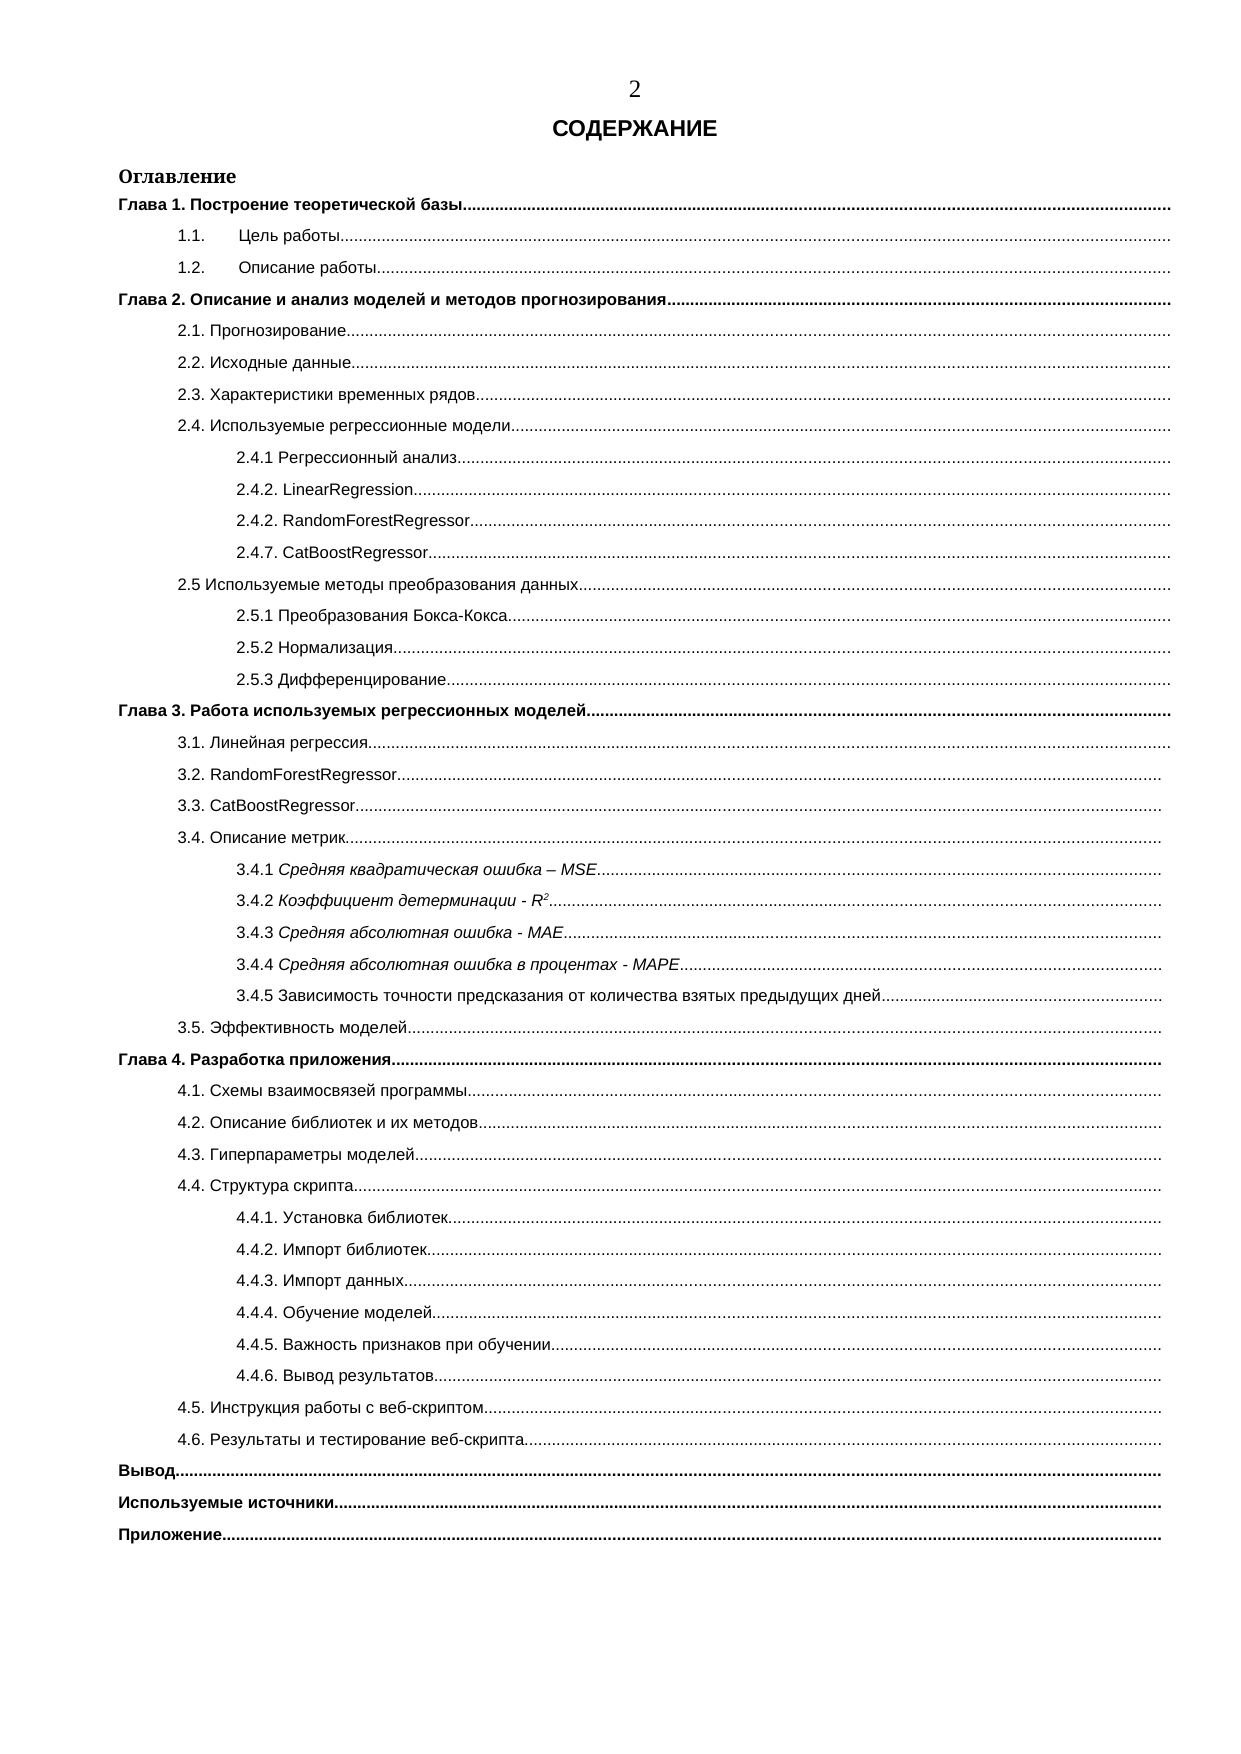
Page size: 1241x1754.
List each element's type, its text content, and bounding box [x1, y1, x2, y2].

text СОДЕРЖАНИЕ [118, 115, 1152, 141]
